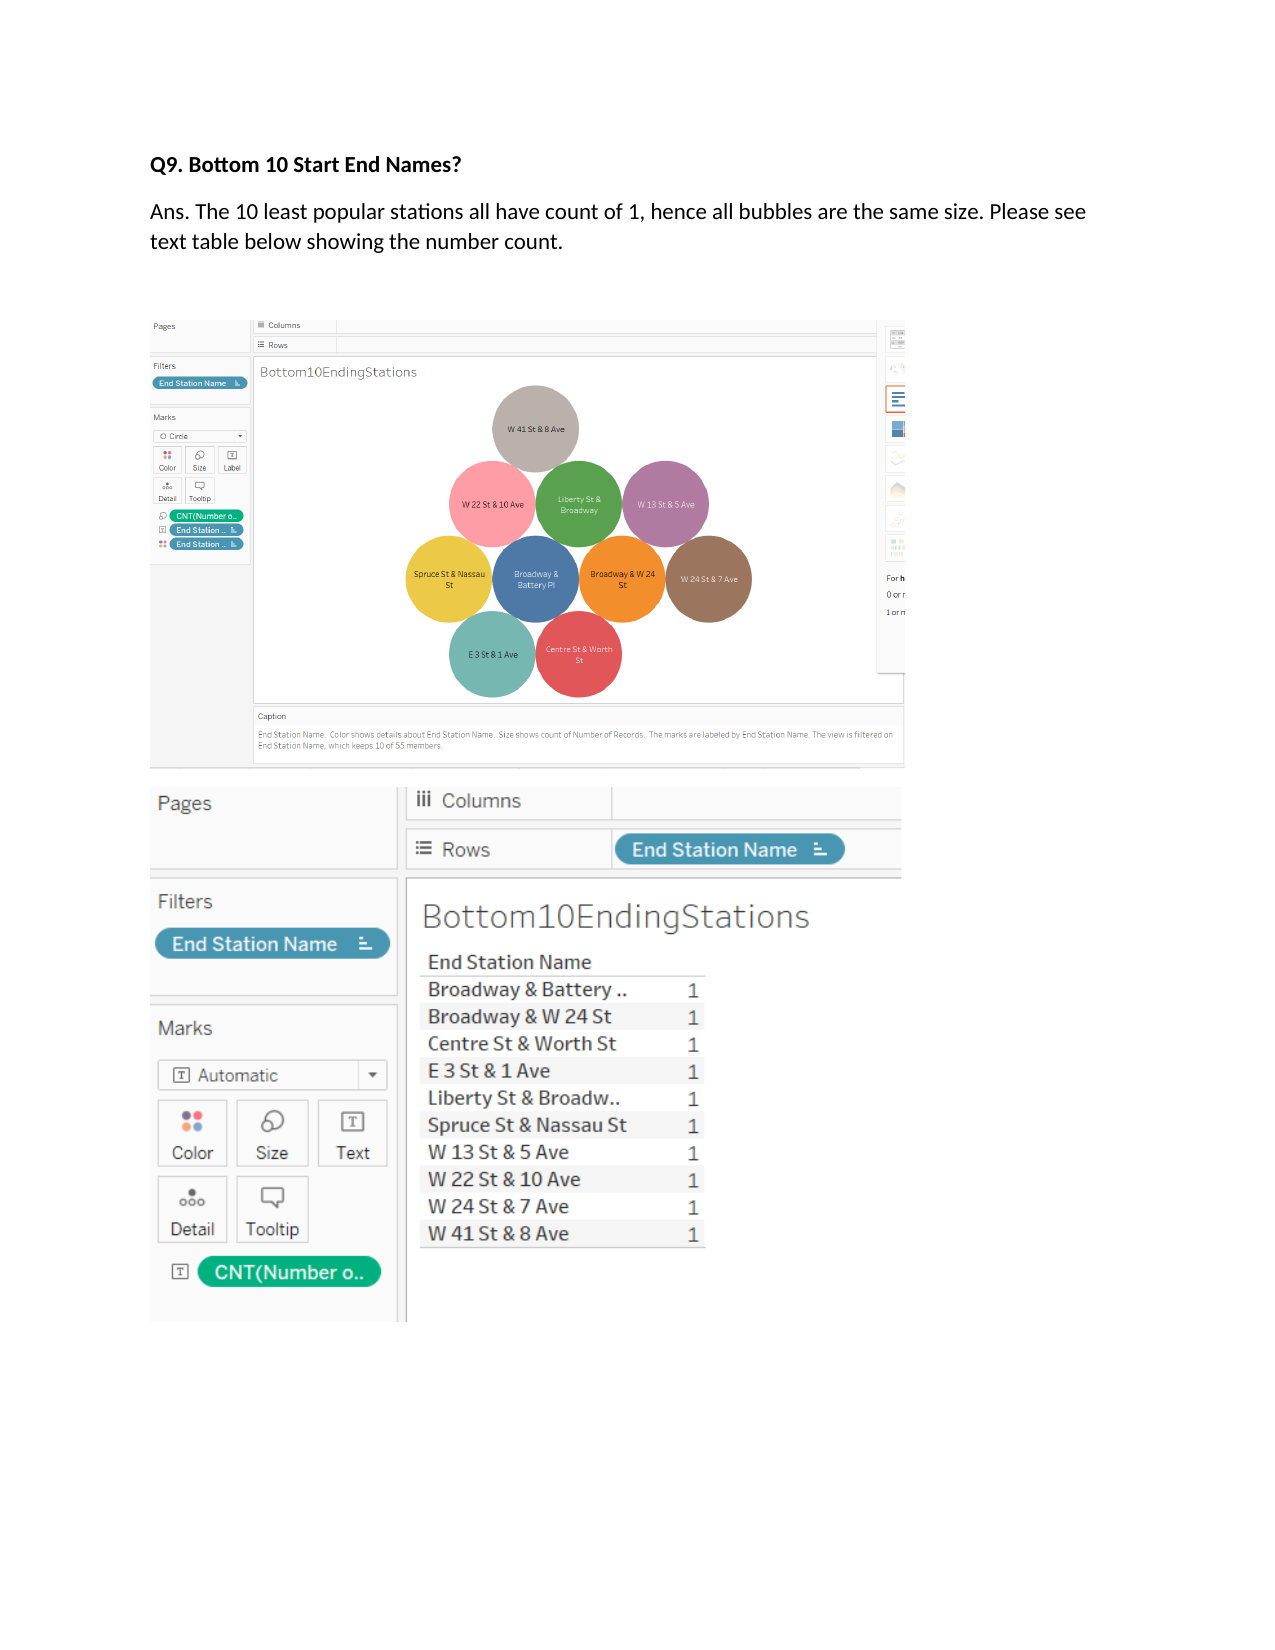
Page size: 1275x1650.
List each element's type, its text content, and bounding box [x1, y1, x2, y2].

picture [150, 320, 905, 769]
picture [150, 787, 902, 1322]
text Ans. The 10 least popular stations all have count of 1, hence all bubbles are the same size. Please see text table below showing the number count. [150, 197, 1125, 255]
text Q9. Bottom 10 Start End Names? [150, 150, 1125, 178]
